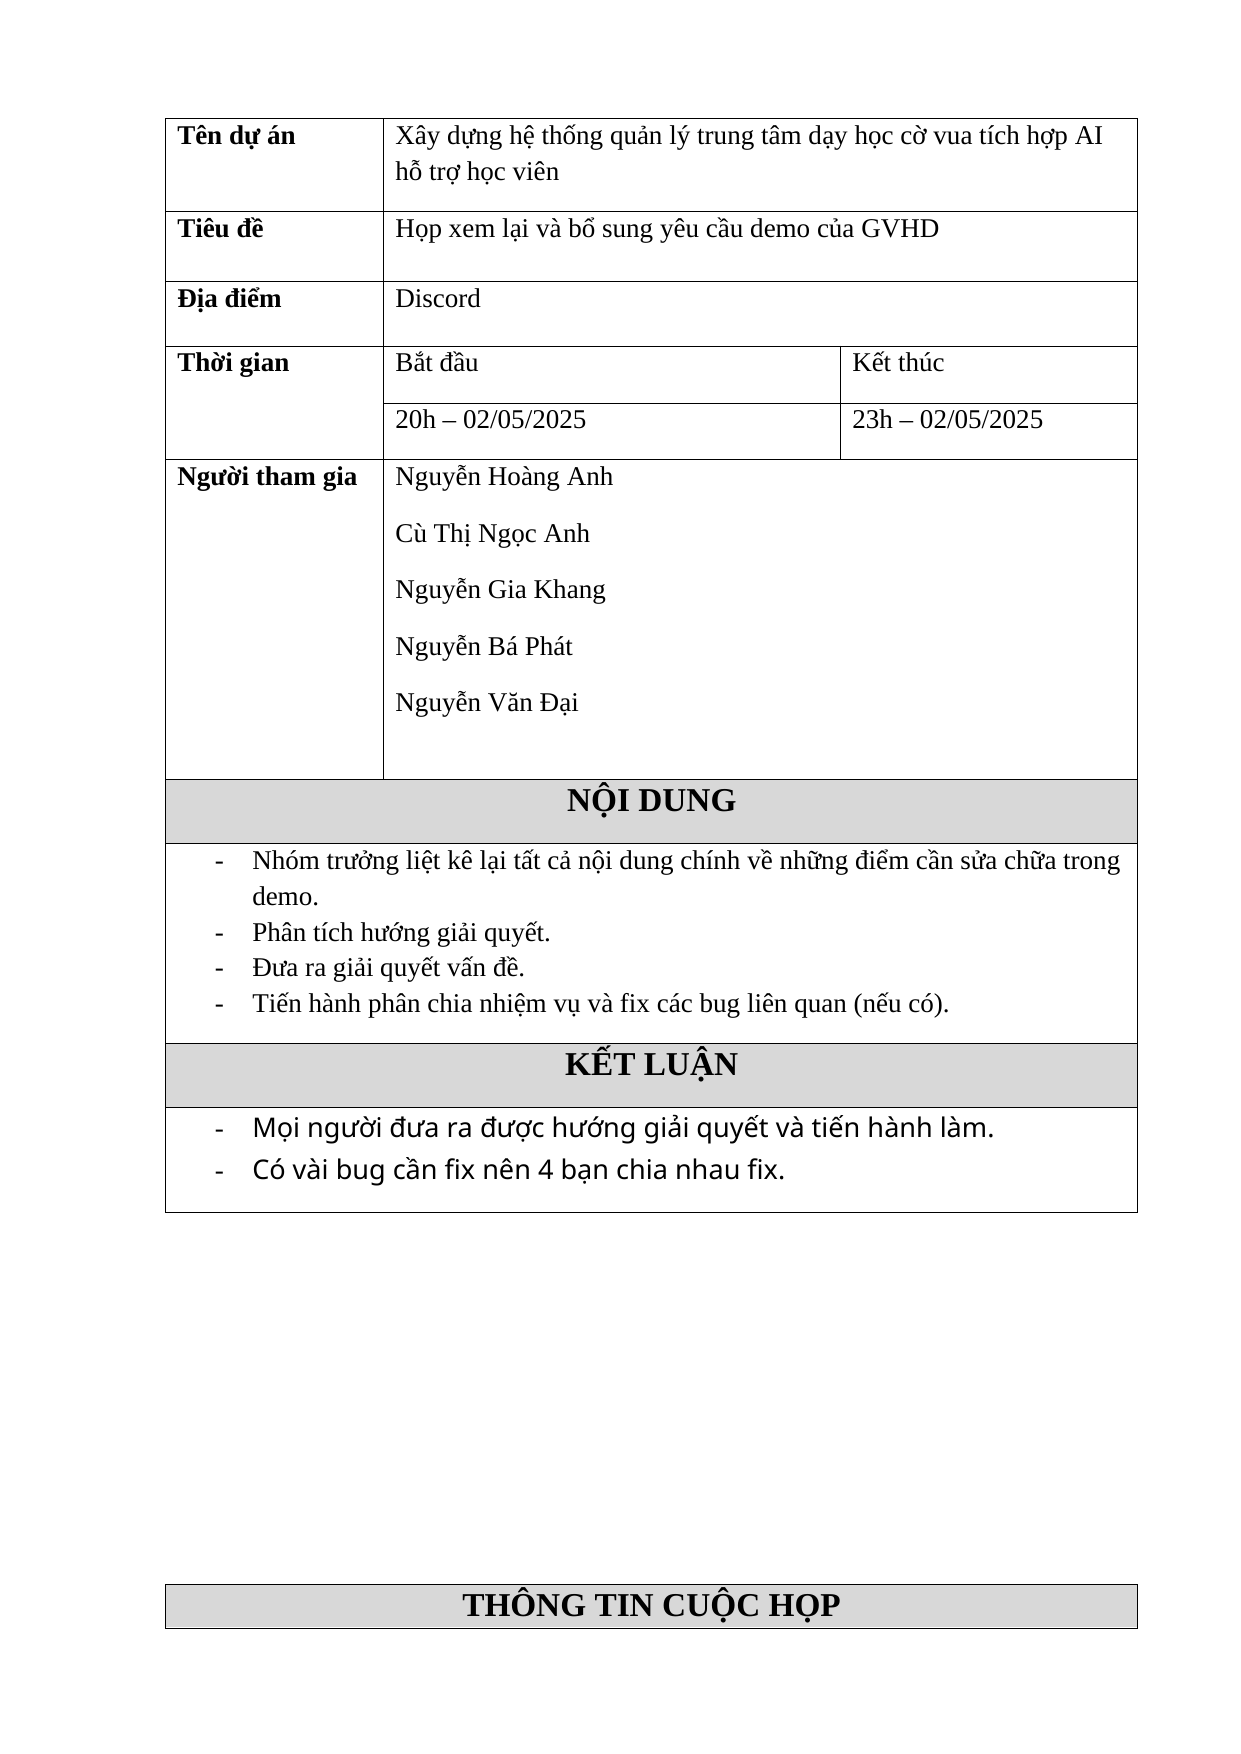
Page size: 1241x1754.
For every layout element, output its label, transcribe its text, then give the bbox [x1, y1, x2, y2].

table_cell Tiêu đề [166, 212, 383, 281]
table_cell Discord [384, 282, 1137, 346]
table_cell Thời gian [166, 347, 383, 459]
table_cell KẾT LUẬN [166, 1044, 1137, 1107]
table_cell Kết thúc [841, 347, 1137, 402]
table_cell Địa điểm [166, 282, 383, 346]
table_cell 23h – 02/05/2025 [841, 404, 1137, 459]
table_cell Bắt đầu [384, 347, 840, 402]
table_cell NỘI DUNG [166, 780, 1137, 843]
table_cell Tên dự án [166, 119, 383, 211]
table_cell Người tham gia [166, 460, 383, 779]
table_cell Họp xem lại và bổ sung yêu cầu demo của GVHD [384, 212, 1137, 281]
table_cell Xây dựng hệ thống quản lý trung tâm dạy học cờ vua tích hợp AI hỗ trợ học viên [384, 119, 1137, 211]
table_header THÔNG TIN CUỘC HỌP [166, 1585, 1137, 1627]
table_cell Nguyễn Hoàng Anh Cù Thị Ngọc Anh Nguyễn Gia Khang Nguyễn Bá Phát Nguyễn Văn Đại [384, 460, 1137, 779]
table_cell Mọi người đưa ra được hướng giải quyết và tiến hành làm. Có vài bug cần fix nên 4 bạn chia nhau fix. [166, 1108, 1137, 1212]
table_cell Nhóm trưởng liệt kê lại tất cả nội dung chính về những điểm cần sửa chữa trong demo. Phân tích hướng giải quyết. Đưa ra giải quyết vấn đề. Tiến hành phân chia nhiệm vụ và fix các bug liên quan (nếu có). [166, 844, 1137, 1043]
table_cell 20h – 02/05/2025 [384, 404, 840, 459]
